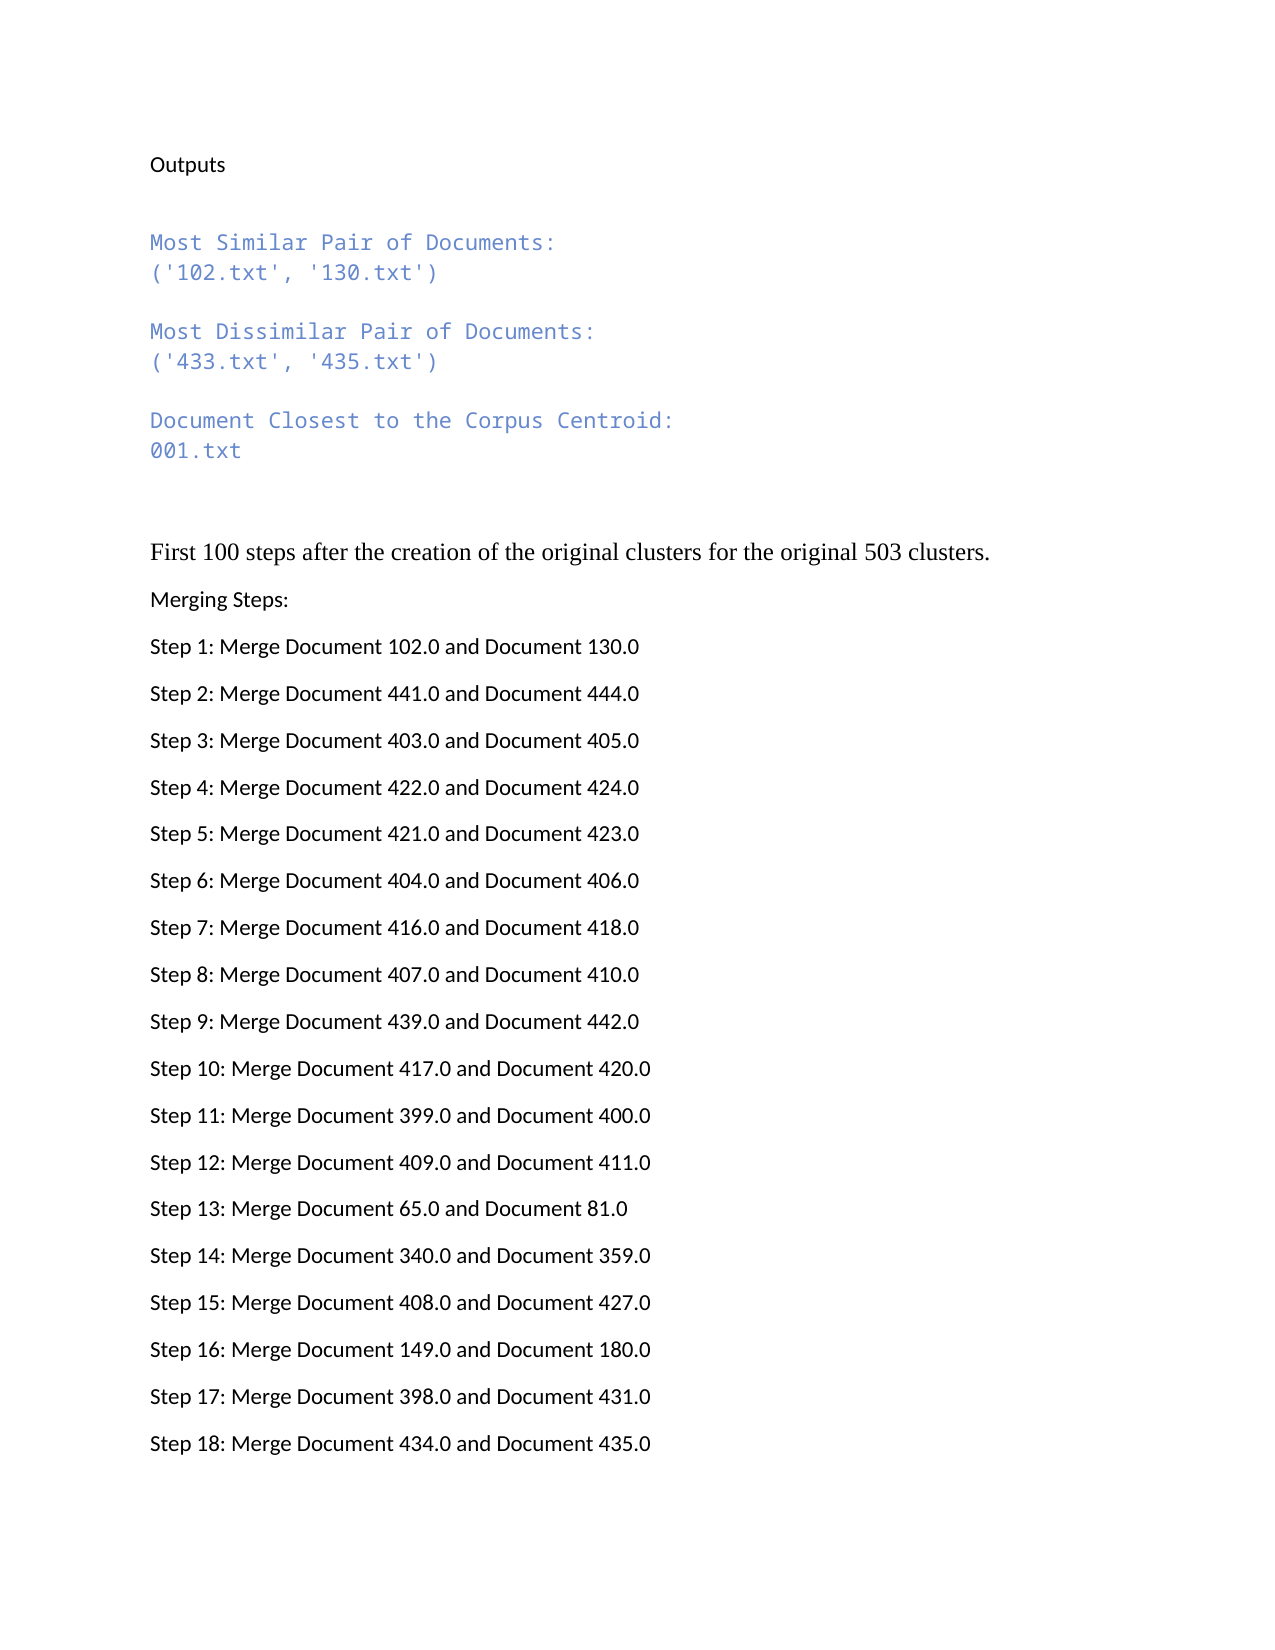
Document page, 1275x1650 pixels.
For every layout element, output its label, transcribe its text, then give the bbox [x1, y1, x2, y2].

text Step 8: Merge Document 407.0 and Document 410.0 [150, 960, 1125, 988]
text Step 2: Merge Document 441.0 and Document 444.0 [150, 679, 1125, 707]
text Step 3: Merge Document 403.0 and Document 405.0 [150, 726, 1125, 754]
text Merging Steps: [150, 585, 1125, 613]
text Most Dissimilar Pair of Documents: [150, 316, 1125, 346]
text Step 15: Merge Document 408.0 and Document 427.0 [150, 1288, 1125, 1316]
text ('433.txt', '435.txt') [150, 346, 1125, 376]
text Step 16: Merge Document 149.0 and Document 180.0 [150, 1335, 1125, 1363]
text Step 12: Merge Document 409.0 and Document 411.0 [150, 1148, 1125, 1176]
text Step 10: Merge Document 417.0 and Document 420.0 [150, 1054, 1125, 1082]
text Step 4: Merge Document 422.0 and Document 424.0 [150, 773, 1125, 801]
text Step 11: Merge Document 399.0 and Document 400.0 [150, 1101, 1125, 1129]
text Document Closest to the Corpus Centroid: [150, 405, 1125, 435]
text Step 5: Merge Document 421.0 and Document 423.0 [150, 819, 1125, 847]
text Step 6: Merge Document 404.0 and Document 406.0 [150, 866, 1125, 894]
text Step 9: Merge Document 439.0 and Document 442.0 [150, 1007, 1125, 1035]
text ('102.txt', '130.txt') [150, 256, 1125, 286]
text Step 1: Merge Document 102.0 and Document 130.0 [150, 632, 1125, 660]
text Step 14: Merge Document 340.0 and Document 359.0 [150, 1241, 1125, 1269]
text Step 7: Merge Document 416.0 and Document 418.0 [150, 913, 1125, 941]
text Step 18: Merge Document 434.0 and Document 435.0 [150, 1429, 1125, 1457]
text First 100 steps after the creation of the original clusters for the original 503 clusters. [150, 537, 1125, 566]
text Outputs [150, 150, 1125, 178]
text Step 17: Merge Document 398.0 and Document 431.0 [150, 1382, 1125, 1410]
text Most Similar Pair of Documents: [150, 227, 1125, 256]
text Step 13: Merge Document 65.0 and Document 81.0 [150, 1194, 1125, 1222]
text 001.txt [150, 435, 1125, 465]
